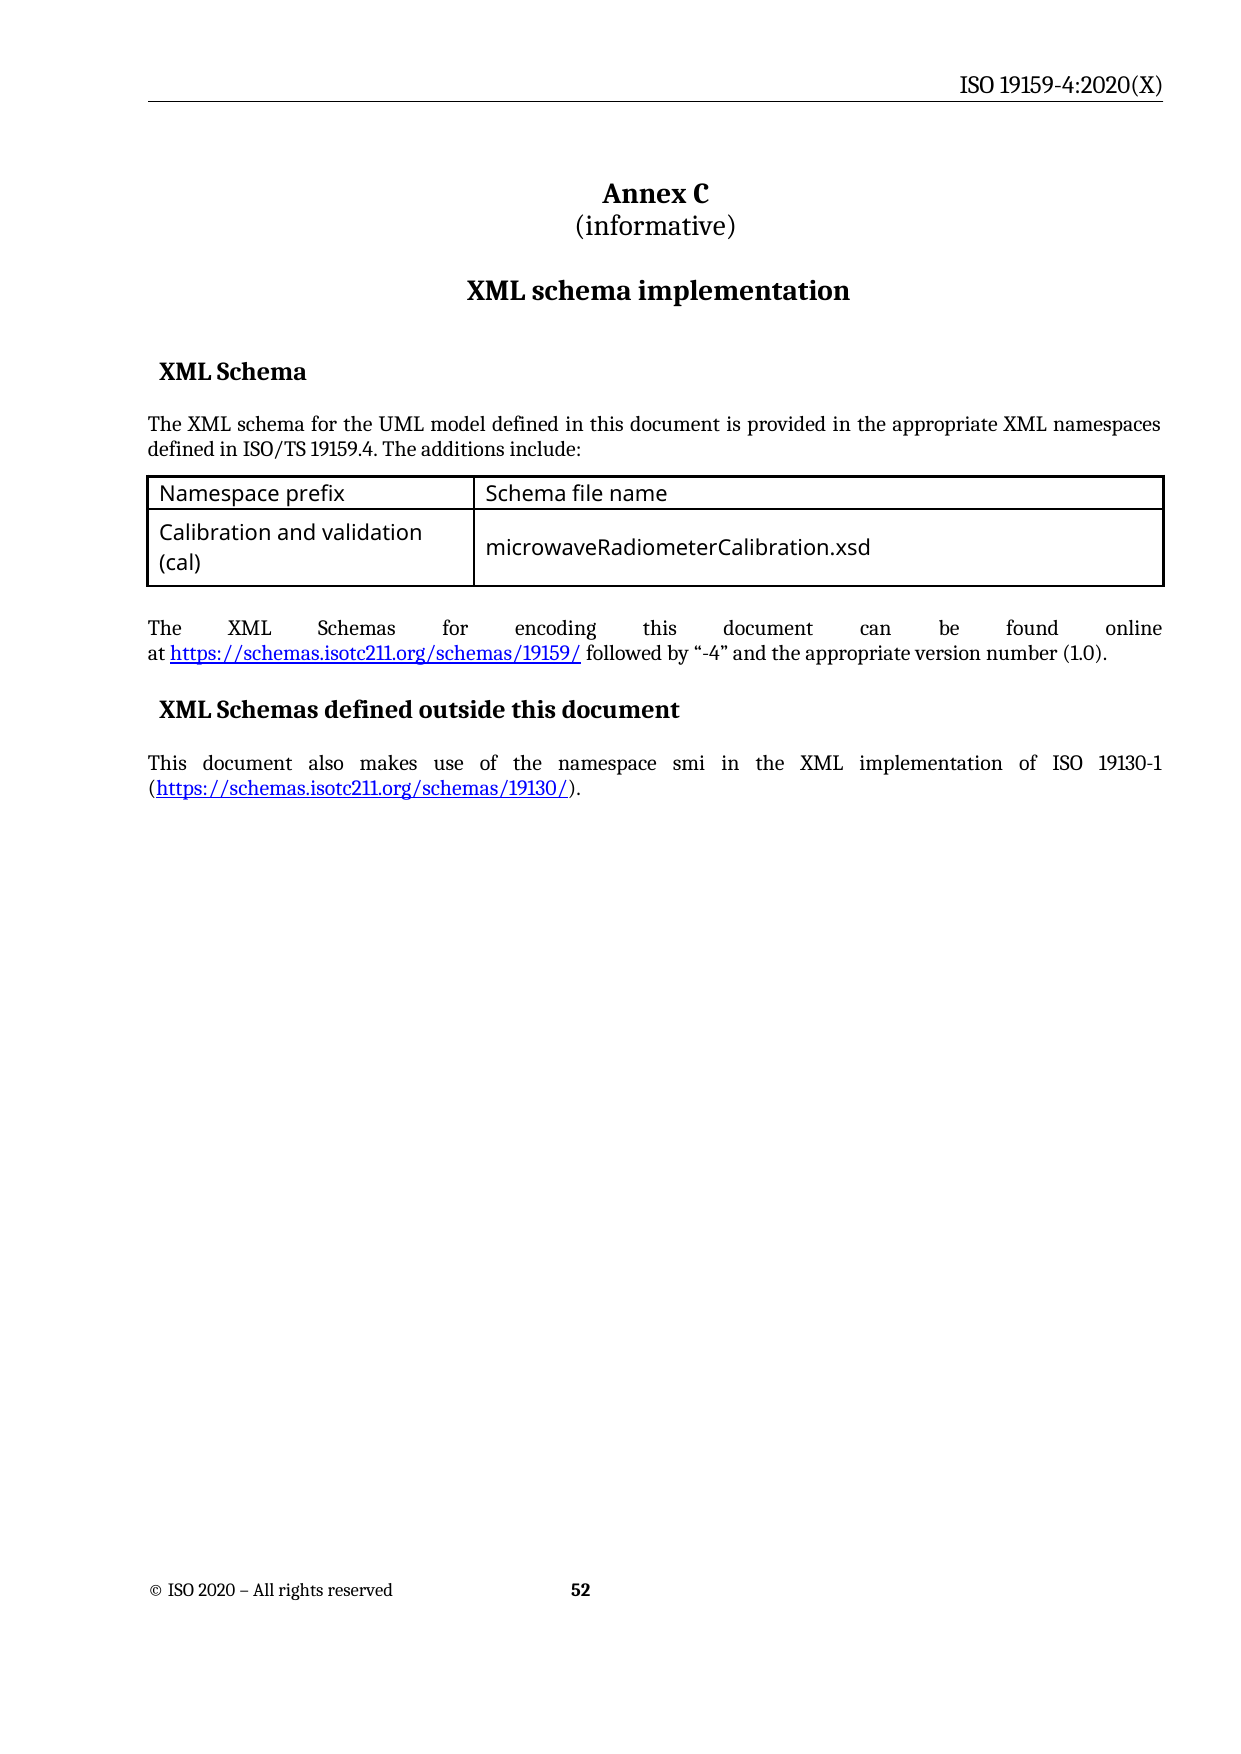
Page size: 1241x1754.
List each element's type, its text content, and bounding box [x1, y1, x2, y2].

text The XML Schemas for encoding this document can be found online at https://schemas.isotc211.org/schemas/19159/ followed by “-4” and the appropriate version number (1.0). [148, 616, 1163, 666]
table_cell Calibration and validation (cal) [149, 510, 473, 584]
text XML Schemas defined outside this document [148, 695, 1163, 725]
table_header Namespace prefix [149, 478, 473, 507]
text (informative) XML schema implementation [148, 177, 1163, 307]
text The XML schema for the UML model defined in this document is provided in the appropriate XML namespaces defined in ISO/TS 19159.4. The additions include: [148, 412, 1163, 462]
table_cell microwaveRadiometerCalibration.xsd [475, 510, 1162, 584]
text This document also makes use of the namespace smi in the XML implementation of ISO 19130-1 (https://schemas.isotc211.org/schemas/19130/). [148, 750, 1163, 801]
text XML Schema [148, 357, 1163, 387]
table_header Schema file name [475, 478, 1162, 507]
